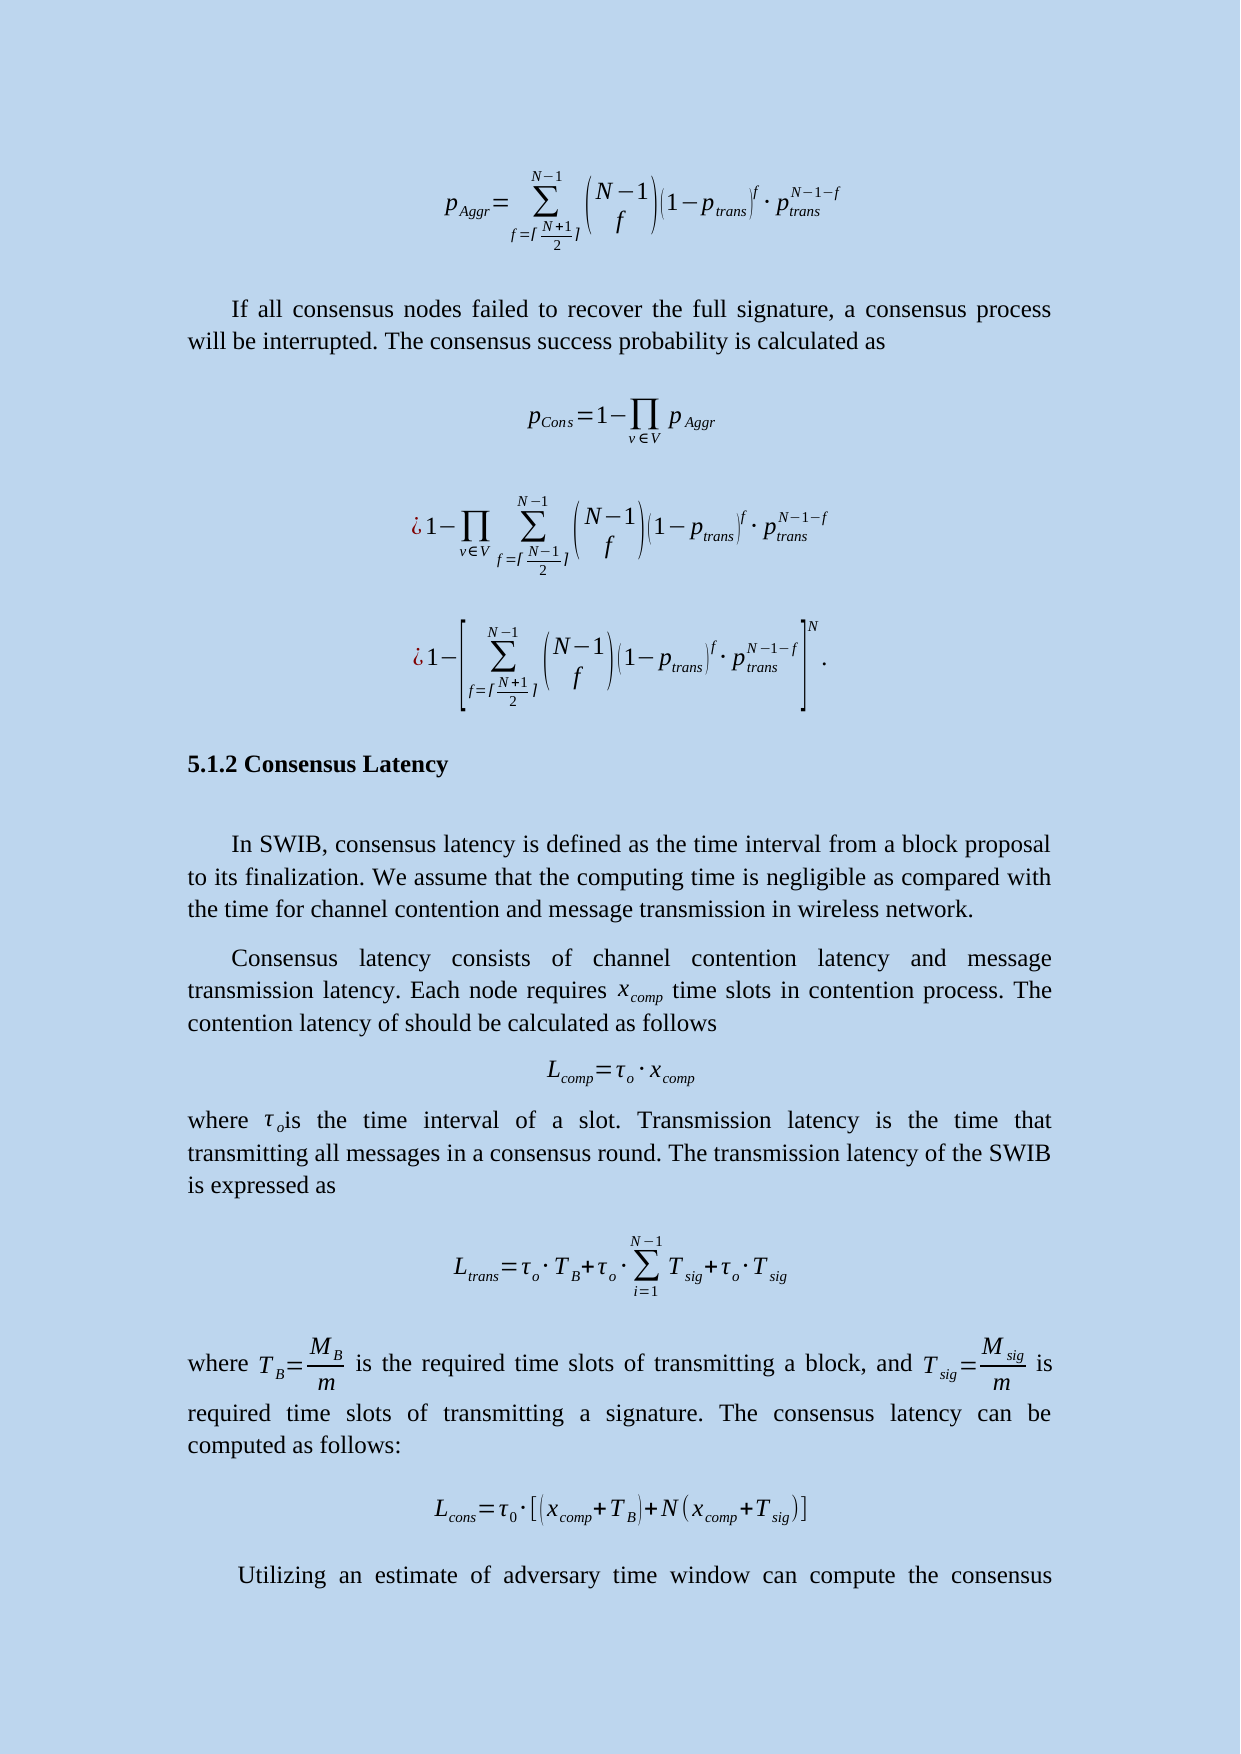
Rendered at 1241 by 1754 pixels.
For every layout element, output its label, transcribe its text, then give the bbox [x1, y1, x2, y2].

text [187, 1559, 1053, 1591]
text If all consensus nodes failed to recover the full signature, a consensus process will be interrupted. The consensus success probability is calculated as [187, 292, 1053, 357]
subtitle 5.1.2 Consensus Latency [187, 747, 1053, 779]
text Consensus latency consists of channel contention latency and message transmission latency. Each node requires time slots in contention process. The contention latency of should be calculated as follows [187, 941, 1053, 1039]
text where is the required time slots of transmitting a block, and is required time slots of transmitting a signature. The consensus latency can be computed as follows: [187, 1331, 1053, 1461]
text where is the time interval of a slot. Transmission latency is the time that transmitting all messages in a consensus round. The transmission latency of the SWIB is expressed as [187, 1104, 1053, 1201]
text In SWIB, consensus latency is defined as the time interval from a block proposal to its finalization. We assume that the computing time is negligible as compared with the time for channel contention and message transmission in wireless network. [187, 827, 1053, 925]
